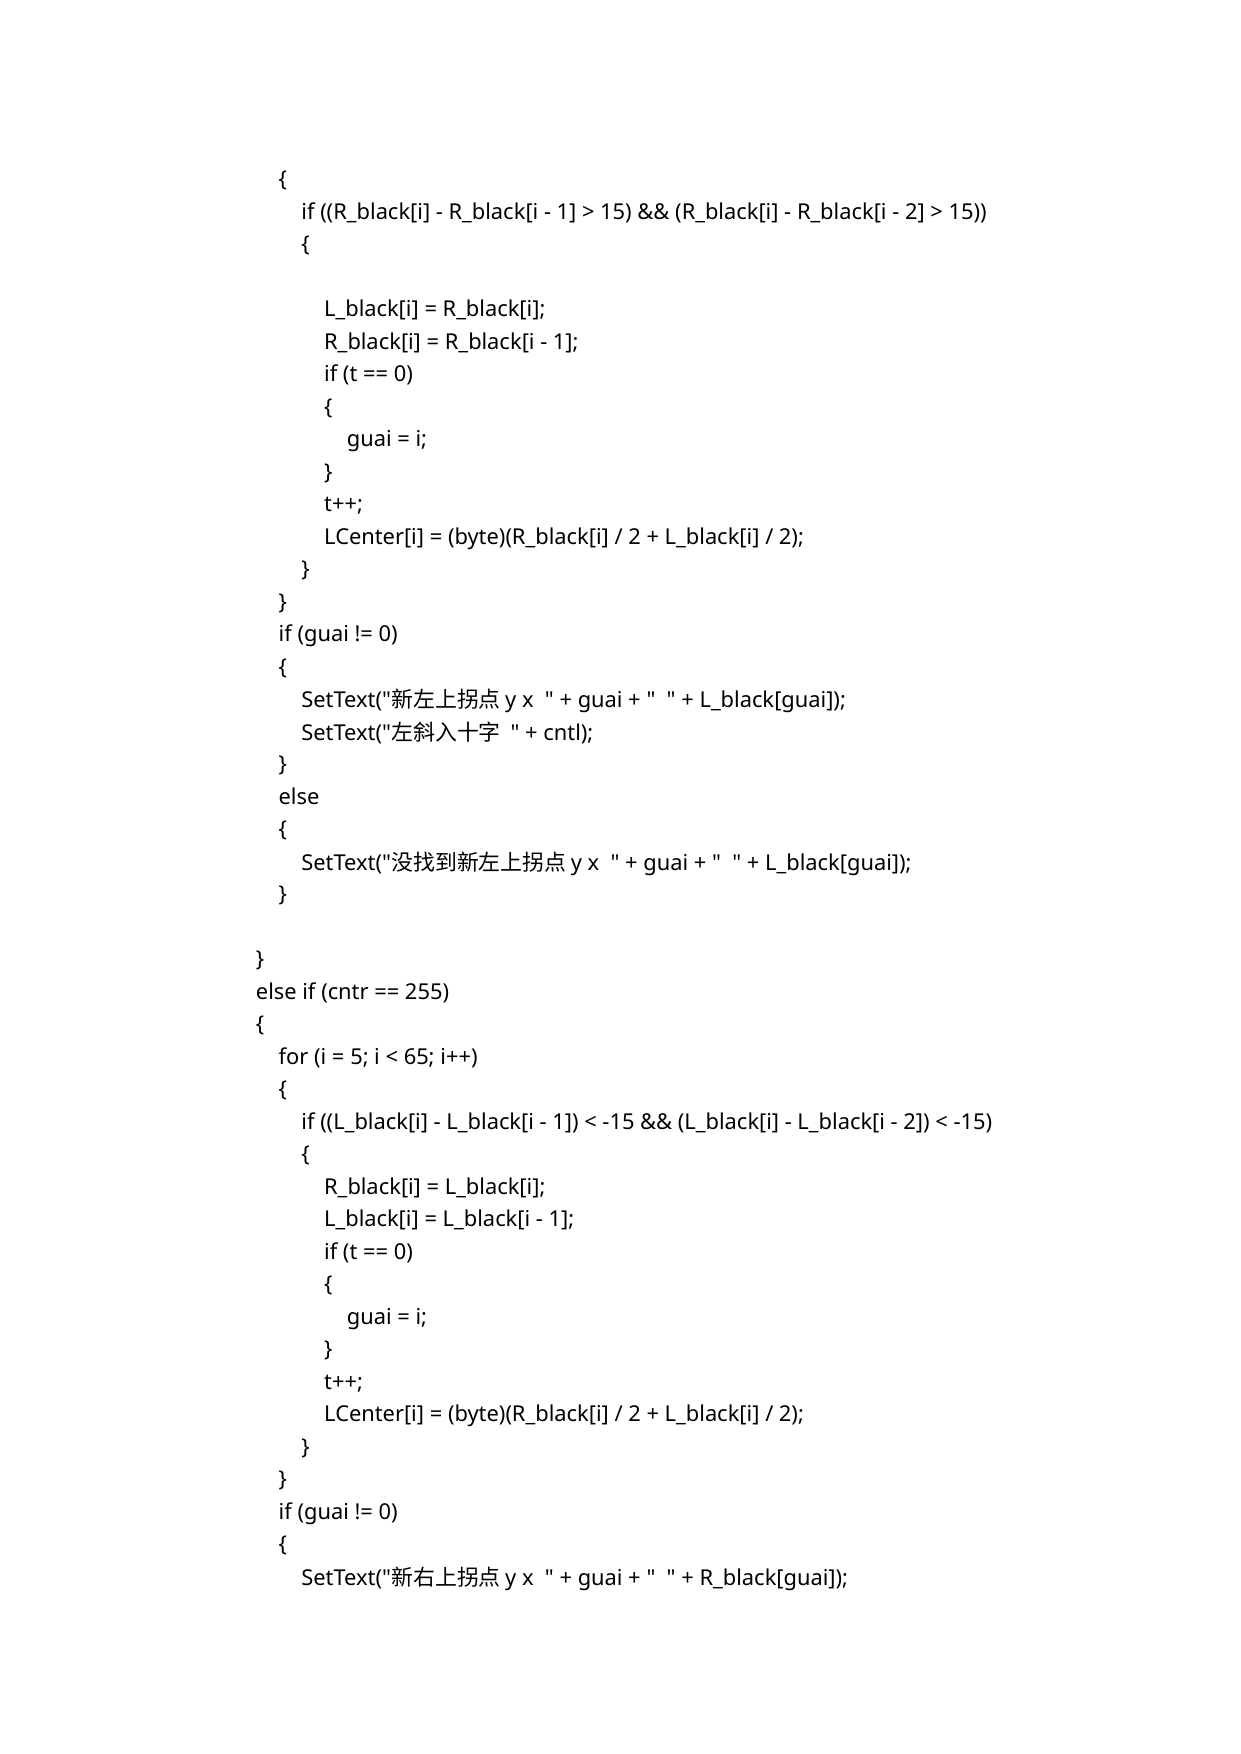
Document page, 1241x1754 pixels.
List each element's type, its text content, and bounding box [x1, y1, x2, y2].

text } [187, 552, 1053, 584]
text guai = i; [187, 1299, 1053, 1332]
text R_black[i] = R_black[i - 1]; [187, 324, 1053, 357]
text t++; [187, 1364, 1053, 1397]
text LCenter[i] = (byte)(R_black[i] / 2 + L_black[i] / 2); [187, 1397, 1053, 1429]
text guai = i; [187, 422, 1053, 454]
text { [187, 162, 1053, 194]
text { [187, 1267, 1053, 1299]
text if (guai != 0) [187, 617, 1053, 649]
text LCenter[i] = (byte)(R_black[i] / 2 + L_black[i] / 2); [187, 519, 1053, 552]
text } [187, 1429, 1053, 1462]
text if ((L_black[i] - L_black[i - 1]) < -15 && (L_black[i] - L_black[i - 2]) < -15) [187, 1104, 1053, 1137]
text SetText("左斜入十字 " + cntl); [187, 714, 1053, 747]
text if ((R_black[i] - R_black[i - 1] > 15) && (R_black[i] - R_black[i - 2] > 15)) [187, 194, 1053, 227]
text if (guai != 0) [187, 1494, 1053, 1527]
text } [187, 454, 1053, 487]
text } [187, 747, 1053, 779]
text if (t == 0) [187, 357, 1053, 389]
text } [187, 1332, 1053, 1364]
text { [187, 1007, 1053, 1039]
text if (t == 0) [187, 1234, 1053, 1267]
text L_black[i] = L_black[i - 1]; [187, 1202, 1053, 1234]
text } [187, 877, 1053, 909]
text } [187, 584, 1053, 617]
text SetText("新左上拐点y x " + guai + " " + L_black[guai]); [187, 682, 1053, 714]
text else [187, 779, 1053, 812]
text { [187, 1137, 1053, 1169]
text L_black[i] = R_black[i]; [187, 292, 1053, 324]
text { [187, 389, 1053, 422]
text { [187, 1072, 1053, 1104]
text else if (cntr == 255) [187, 974, 1053, 1007]
text { [187, 812, 1053, 844]
text SetText("新右上拐点y x " + guai + " " + R_black[guai]); [187, 1559, 1053, 1592]
text t++; [187, 487, 1053, 519]
text } [187, 1462, 1053, 1494]
text } [187, 942, 1053, 974]
text SetText("没找到新左上拐点y x " + guai + " " + L_black[guai]); [187, 844, 1053, 877]
text { [187, 227, 1053, 259]
text R_black[i] = L_black[i]; [187, 1169, 1053, 1202]
text { [187, 1527, 1053, 1559]
text for (i = 5; i < 65; i++) [187, 1039, 1053, 1072]
text { [187, 649, 1053, 682]
